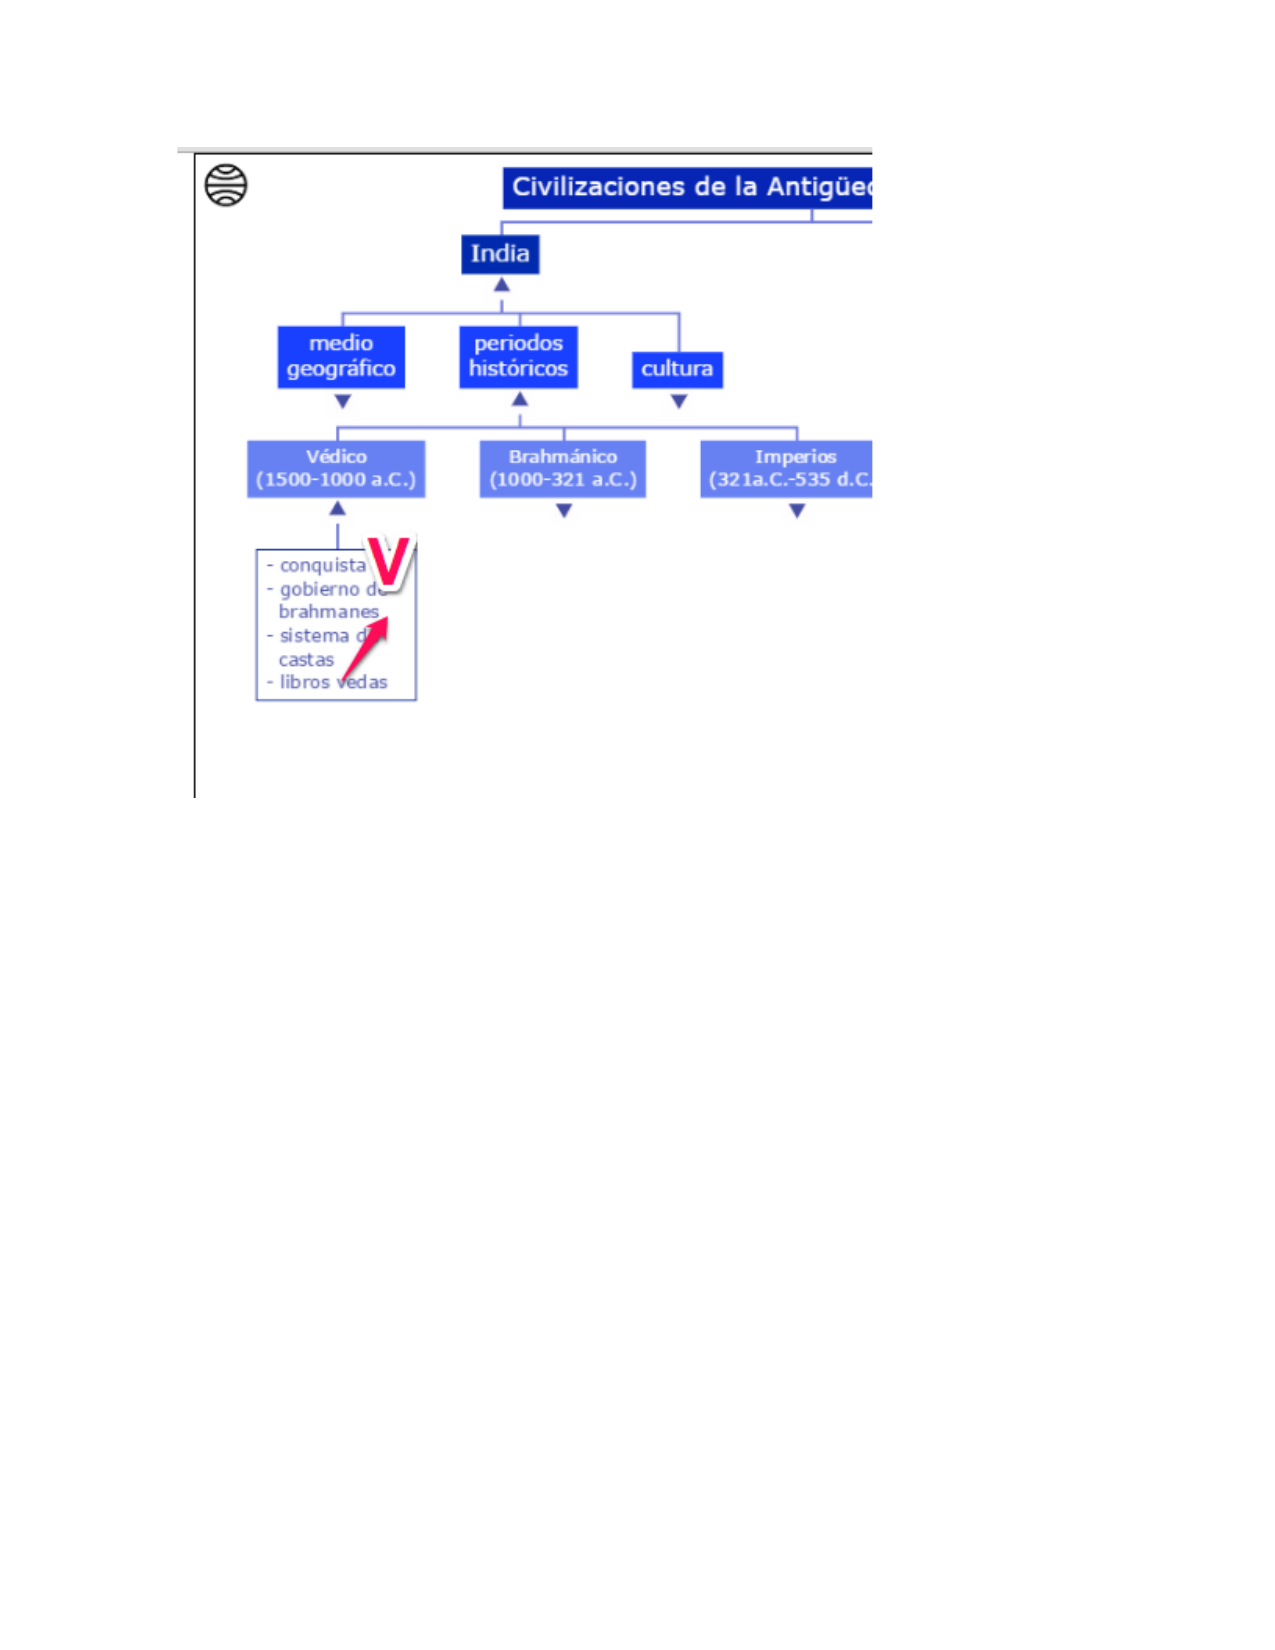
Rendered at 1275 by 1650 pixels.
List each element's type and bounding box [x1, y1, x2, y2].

picture [177, 147, 873, 798]
